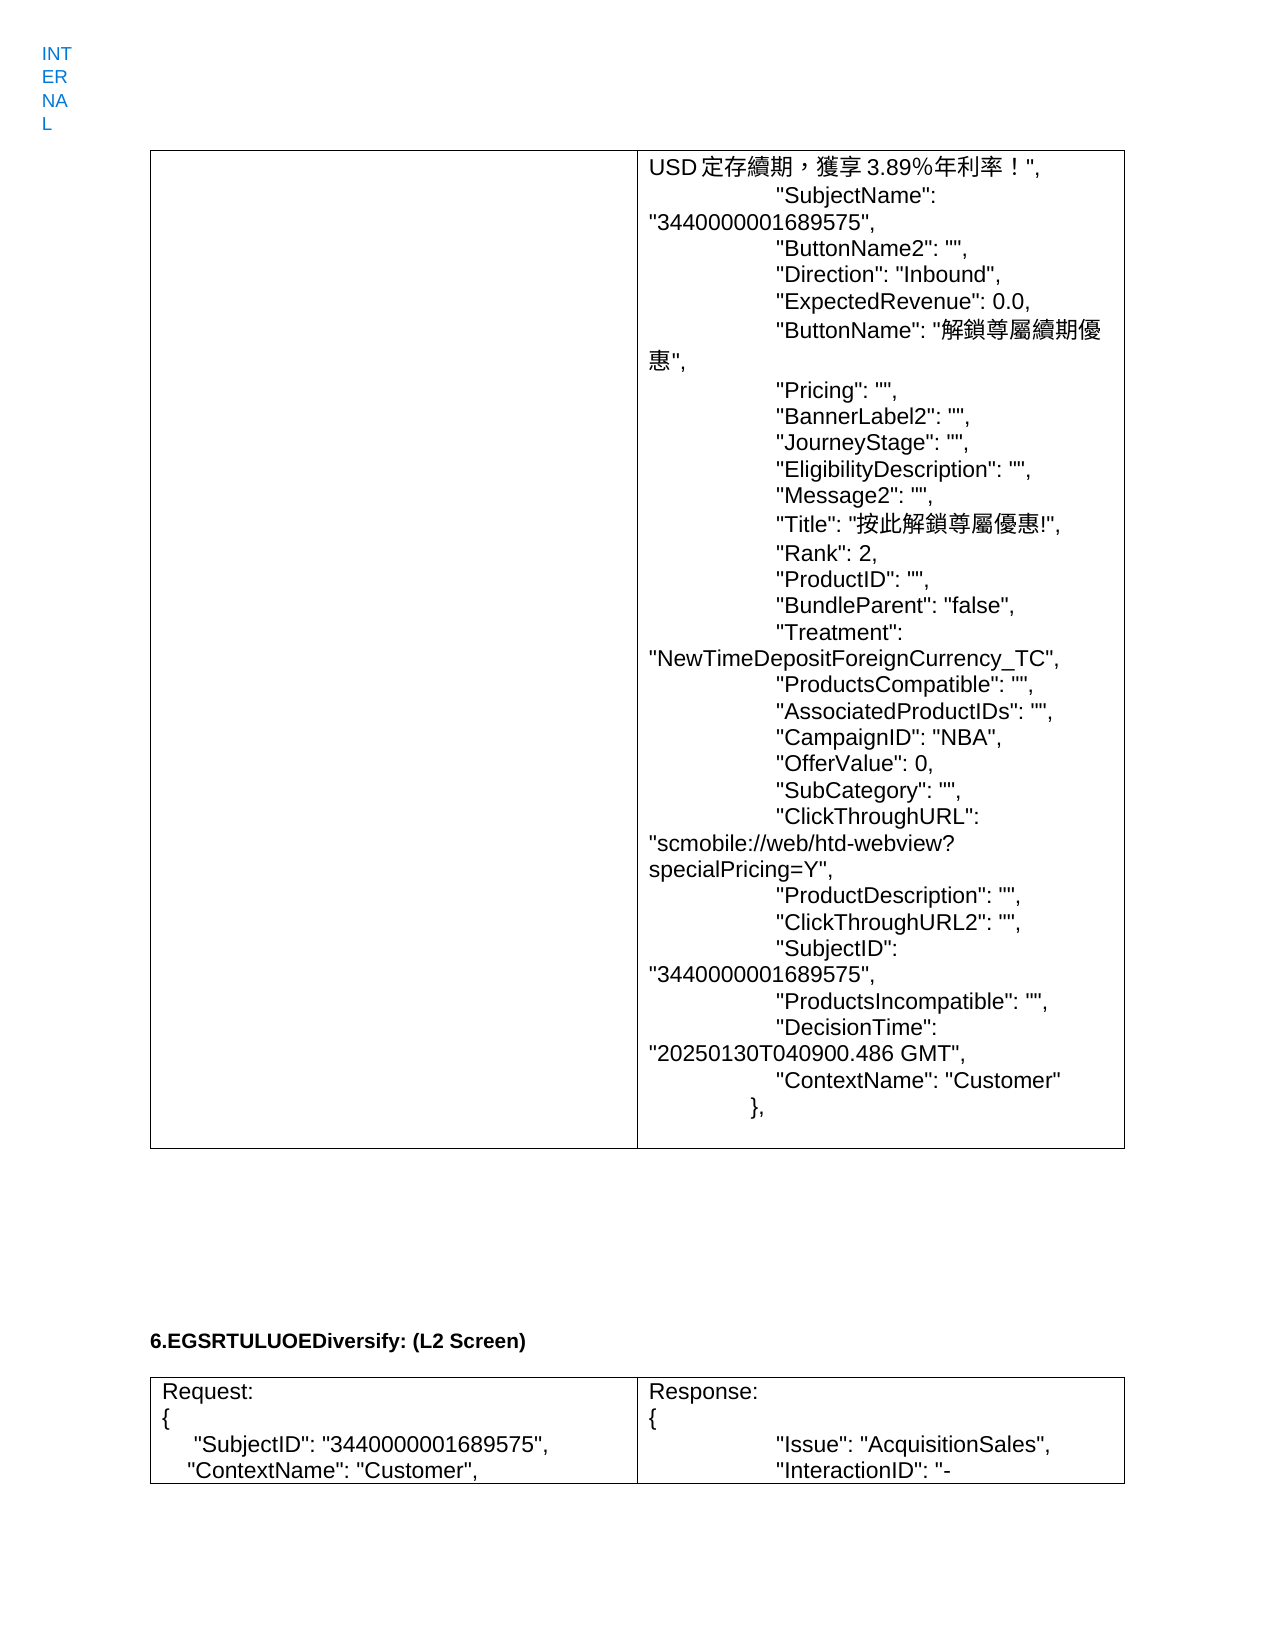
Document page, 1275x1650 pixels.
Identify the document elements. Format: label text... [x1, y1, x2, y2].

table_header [638, 1378, 1124, 1483]
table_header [638, 151, 1124, 1147]
text 6.EGSRTULUOEDiversify: (L2 Screen) [150, 1329, 1125, 1353]
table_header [151, 1378, 637, 1483]
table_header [151, 151, 637, 1147]
